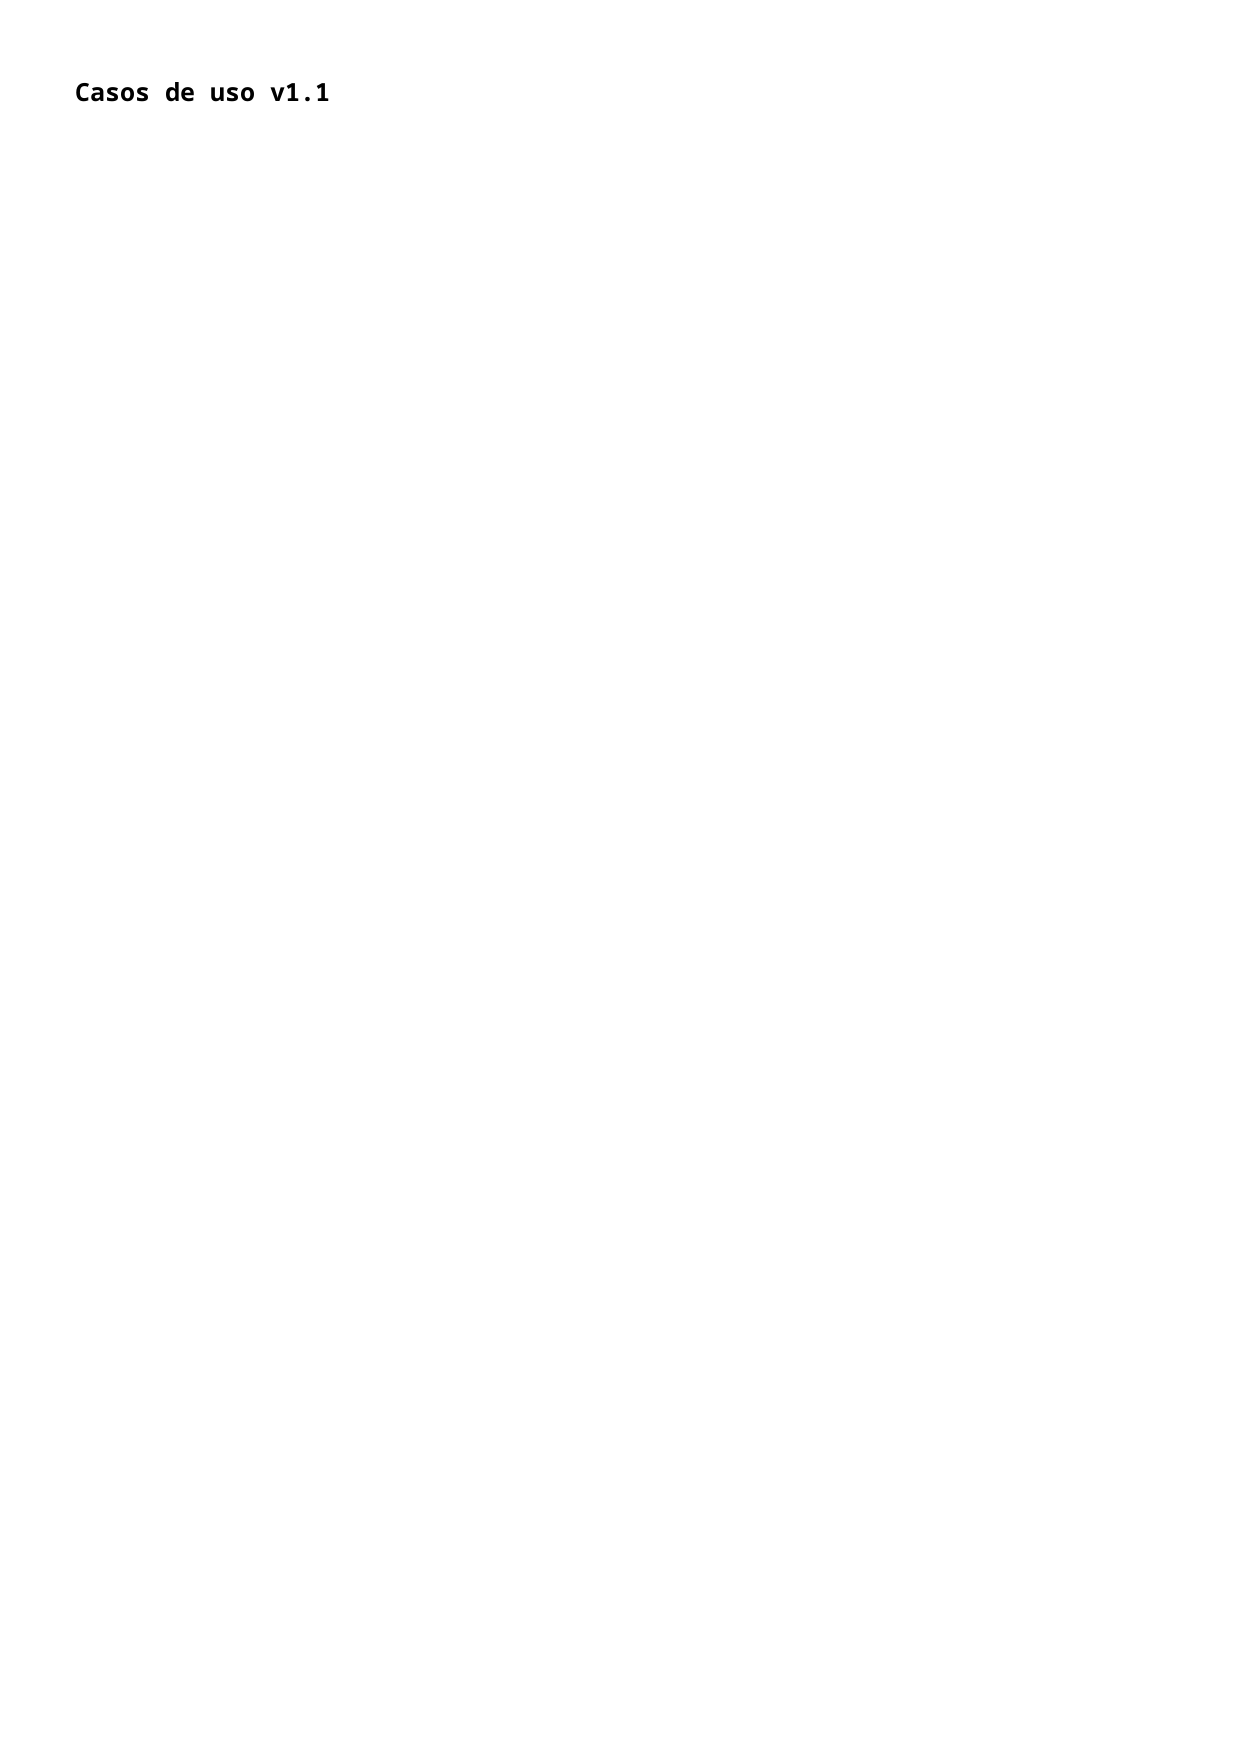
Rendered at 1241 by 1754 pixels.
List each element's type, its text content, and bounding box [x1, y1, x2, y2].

text Casos de uso v1.1 [75, 75, 1165, 109]
